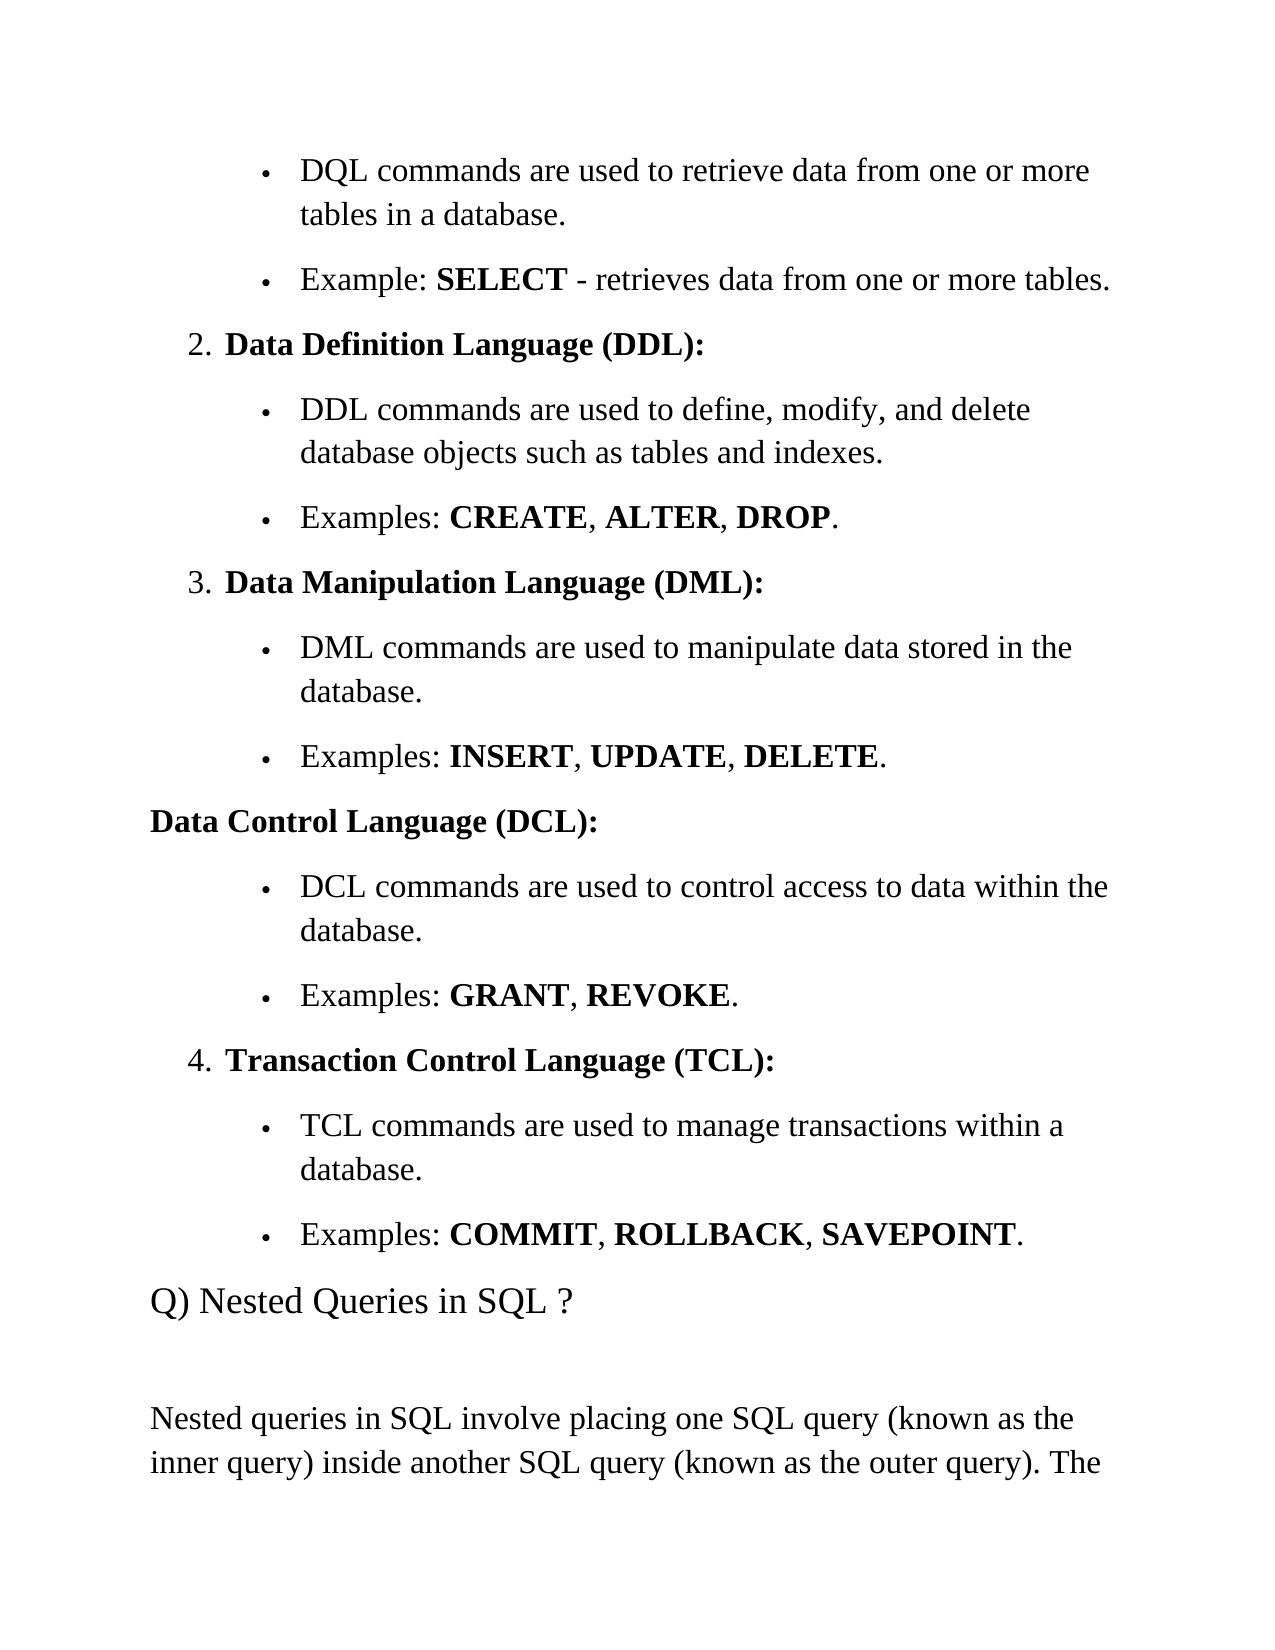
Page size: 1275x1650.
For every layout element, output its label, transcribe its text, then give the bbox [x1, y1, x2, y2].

text Data Control Language (DCL): [150, 801, 1125, 840]
list TCL commands are used to manage transactions within a database. [262, 1105, 1125, 1187]
list Example: SELECT - retrieves data from one or more tables. [262, 259, 1125, 297]
list Data Definition Language (DDL): [187, 324, 1125, 362]
list Examples: GRANT, REVOKE. [262, 975, 1125, 1013]
list Examples: CREATE, ALTER, DROP. [262, 498, 1125, 536]
list Examples: COMMIT, ROLLBACK, SAVEPOINT. [262, 1214, 1125, 1252]
list Transaction Control Language (TCL): [187, 1040, 1125, 1078]
list DCL commands are used to control access to data within the database. [262, 866, 1125, 949]
text Q) Nested Queries in SQL ? [150, 1279, 1125, 1322]
list Examples: INSERT, UPDATE, DELETE. [262, 736, 1125, 775]
list DML commands are used to manipulate data stored in the database. [262, 627, 1125, 710]
list DQL commands are used to retrieve data from one or more tables in a database. [262, 150, 1125, 232]
list Data Manipulation Language (DML): [187, 563, 1125, 601]
list DDL commands are used to define, modify, and delete database objects such as tables and indexes. [262, 389, 1125, 471]
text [150, 1349, 1125, 1481]
